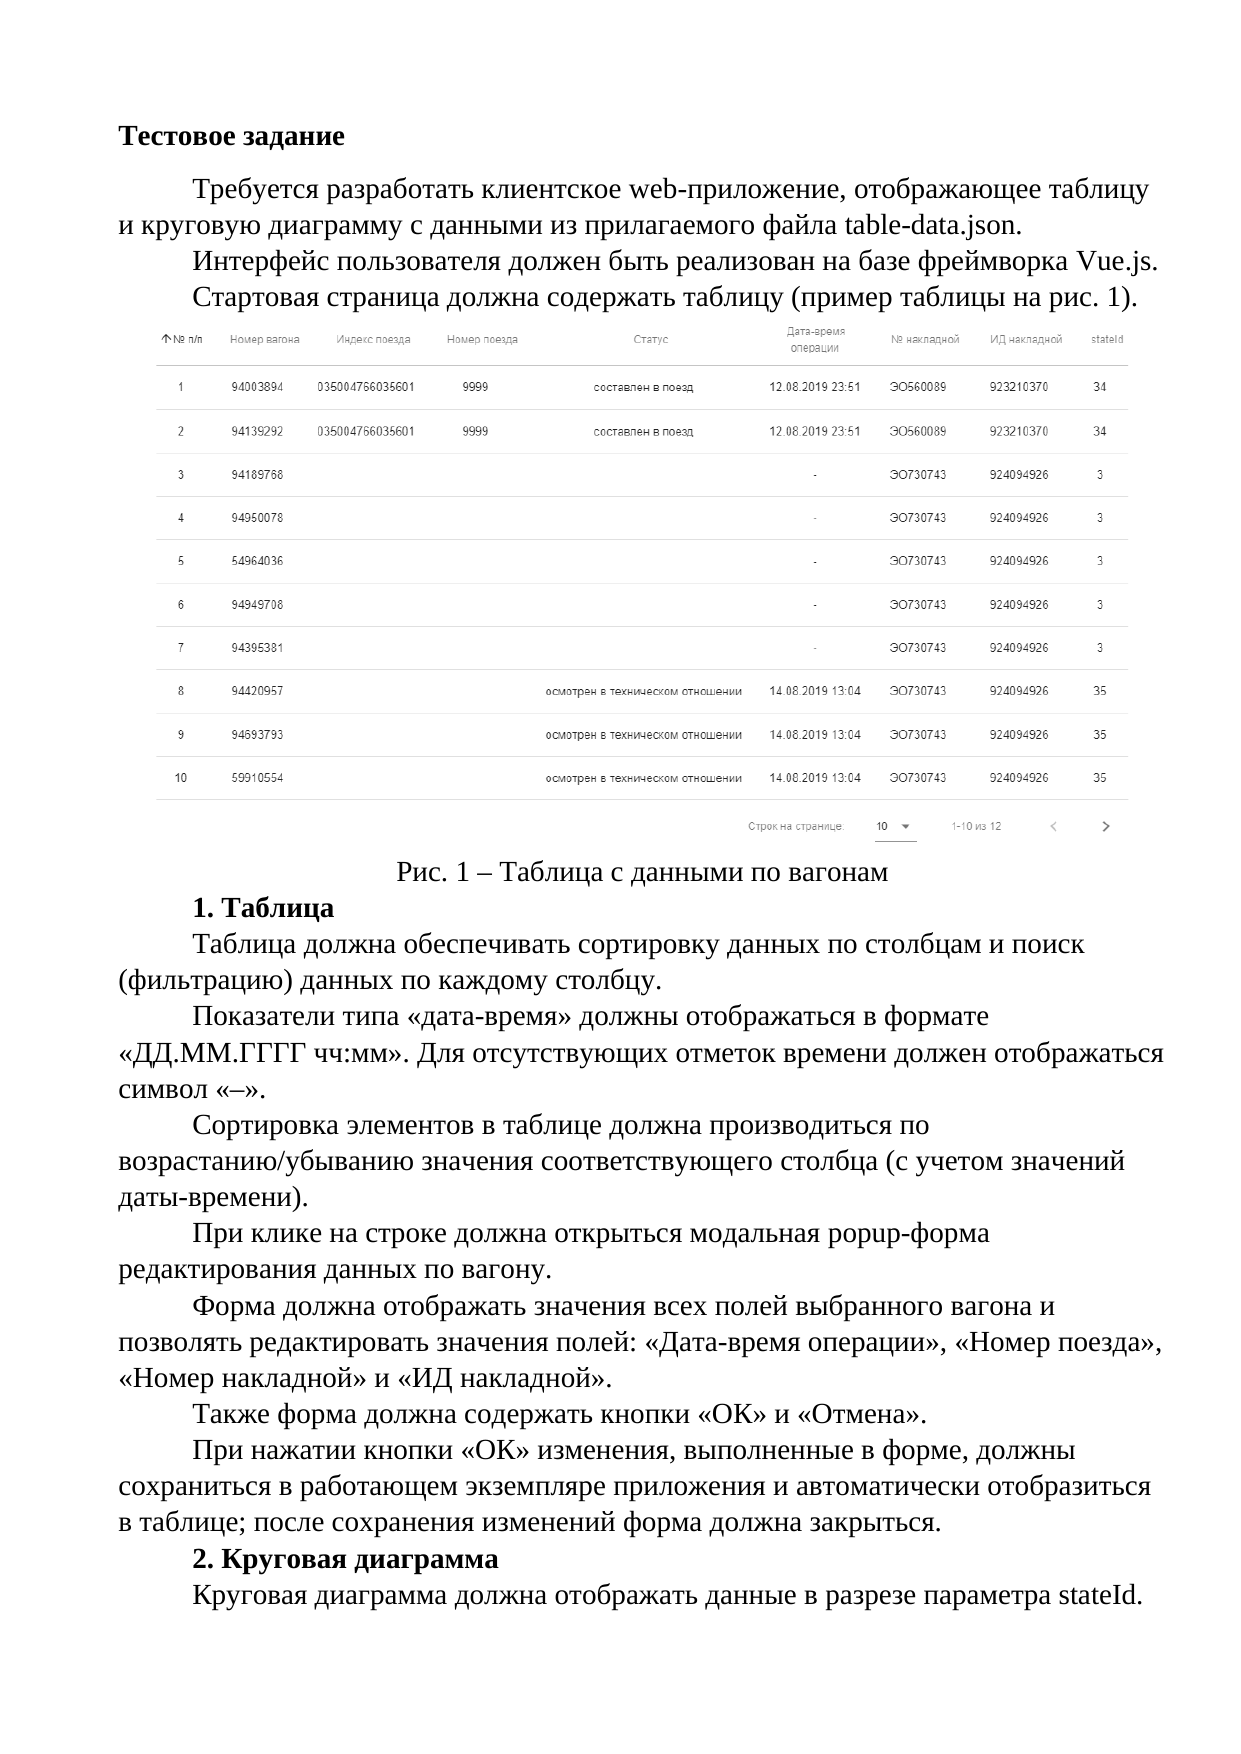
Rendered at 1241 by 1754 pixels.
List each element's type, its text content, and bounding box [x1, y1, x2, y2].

list Стартовая страница должна содержать таблицу (пример таблицы на рис. 1). [118, 279, 1167, 313]
list Требуется разработать клиентское web-приложение, отображающее таблицу и круговую диаграмму с данными из прилагаемого файла table-data.json. [118, 171, 1167, 241]
list При клике на строке должна открыться модальная popup-форма редактирования данных по вагону. [118, 1215, 1167, 1285]
picture [156, 315, 1129, 852]
list 2. Круговая диаграмма [118, 1541, 1167, 1574]
list Также форма должна содержать кнопки «ОК» и «Отмена». [118, 1396, 1167, 1430]
list Интерфейс пользователя должен быть реализован на базе фреймворка Vue.js. [118, 243, 1167, 277]
text Тестовое задание [118, 118, 1167, 152]
list При нажатии кнопки «ОК» изменения, выполненные в форме, должны сохраниться в работающем экземпляре приложения и автоматически отобразиться в таблице; после сохранения изменений форма должна закрыться. [118, 1432, 1167, 1538]
list Рис. 1 – Таблица с данными по вагонам [118, 854, 1167, 887]
list Круговая диаграмма должна отображать данные в разрезе параметра stateId. [118, 1577, 1167, 1610]
list Таблица должна обеспечивать сортировку данных по столбцам и поиск (фильтрацию) данных по каждому столбцу. [118, 926, 1167, 996]
list Сортировка элементов в таблице должна производиться по возрастанию/убыванию значения соответствующего столбца (с учетом значений даты-времени). [118, 1107, 1167, 1213]
list Показатели типа «дата-время» должны отображаться в формате «ДД.ММ.ГГГГ чч:мм». Для отсутствующих отметок времени должен отображаться символ «–». [118, 998, 1167, 1104]
list 1. Таблица [118, 890, 1167, 924]
list Форма должна отображать значения всех полей выбранного вагона и позволять редактировать значения полей: «Дата-время операции», «Номер поезда», «Номер накладной» и «ИД накладной». [118, 1288, 1167, 1393]
